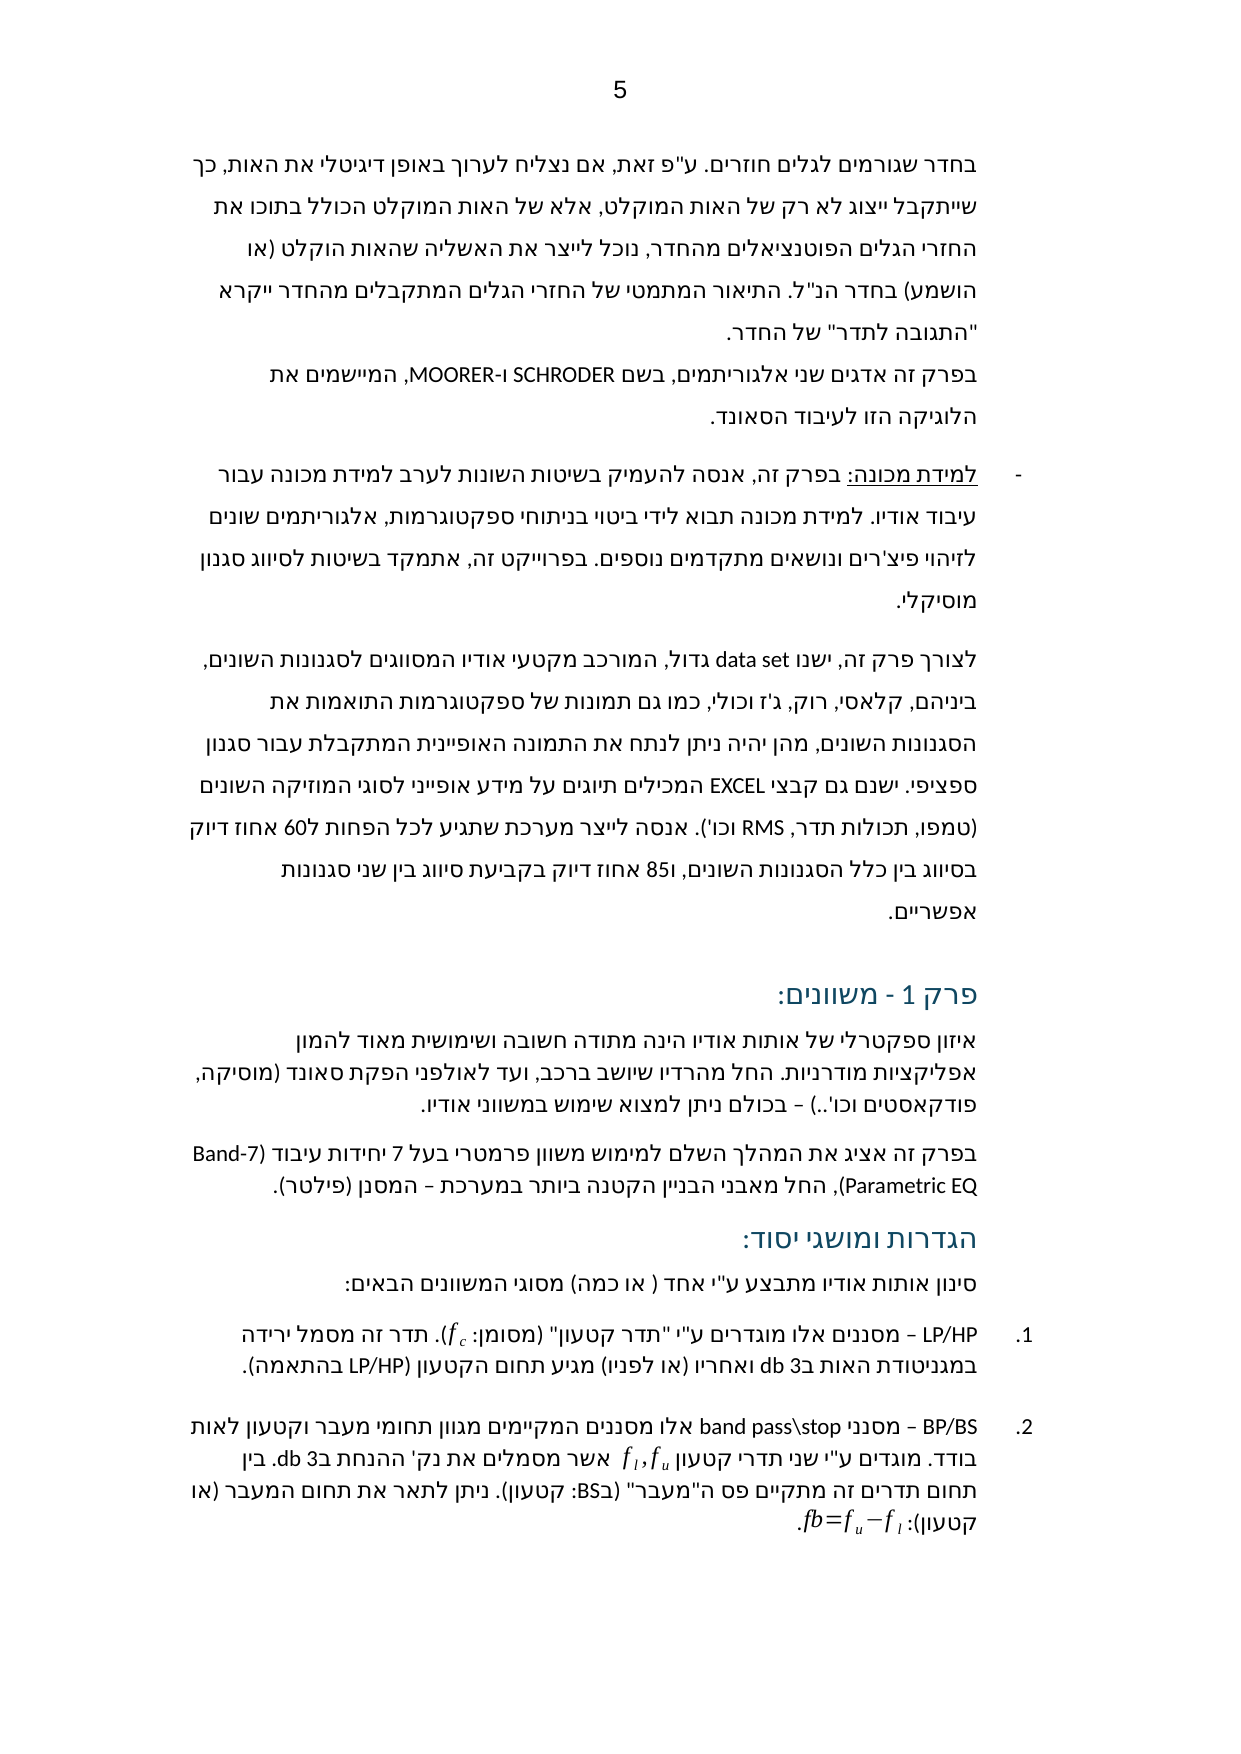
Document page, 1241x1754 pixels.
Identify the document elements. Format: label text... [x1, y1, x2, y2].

text לצורך פרק זה, ישנו data set גדול, המורכב מקטעי אודיו המסווגים לסגנונות השונים, ביניהם, קלאסי, רוק, ג'ז וכולי, כמו גם תמונות של ספקטוגרמות התואמות את הסגנונות השונים, מהן יהיה ניתן לנתח את התמונה האופיינית המתקבלת עבור סגנון ספציפי. ישנם גם קבצי EXCEL המכילים תיוגים על מידע אופייני לסוגי המוזיקה השונים (טמפו, תכולות תדר, RMS וכו'). אנסה לייצר מערכת שתגיע לכל הפחות ל60 אחוז דיוק בסיווג בין כלל הסגנונות השונים, ו85 אחוז דיוק בקביעת סיווג בין שני סגנונות אפשריים. [187, 645, 978, 925]
list BP/BS – מסנני band pass\stop אלו מסננים המקיימים מגוון תחומי מעבר וקטעון לאות בודד. מוגדים ע"י שני תדרי קטעון אשר מסמלים את נק' ההנחת ב3 db. בין תחום תדרים זה מתקיים פס ה"מעבר" (בBS: קטעון). ניתן לתאר את תחום המעבר (או קטעון): . [187, 1412, 1015, 1537]
list למידת מכונה: בפרק זה, אנסה להעמיק בשיטות השונות לערב למידת מכונה עבור עיבוד אודיו. למידת מכונה תבוא לידי ביטוי בניתוחי ספקטוגרמות, אלגוריתמים שונים לזיהוי פיצ'רים ונושאים מתקדמים נוספים. בפרוייקט זה, אתמקד בשיטות לסיווג סגנון מוסיקלי. [187, 461, 1015, 614]
text איזון ספקטרלי של אותות אודיו הינה מתודה חשובה ושימושית מאוד להמון אפליקציות מודרניות. החל מהרדיו שיושב ברכב, ועד לאולפני הפקת סאונד (מוסיקה, פודקאסטים וכו'..) – בכולם ניתן למצוא שימוש במשווני אודיו. [187, 1026, 978, 1118]
subtitle פרק 1 - משוונים: [187, 976, 1053, 1012]
text סינון אותות אודיו מתבצע ע"י אחד ( או כמה) מסוגי המשוונים הבאים: [187, 1269, 978, 1297]
list בפרק זה אדגים שני אלגוריתמים, בשם SCHRODER ו-MOORER, המיישמים את הלוגיקה הזו לעיבוד הסאונד. [187, 360, 978, 430]
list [187, 150, 978, 346]
text בפרק זה אציג את המהלך השלם למימוש משוון פרמטרי בעל 7 יחידות עיבוד (7-Band Parametric EQ), החל מאבני הבניין הקטנה ביותר במערכת – המסנן (פילטר). [187, 1139, 978, 1199]
subtitle הגדרות ומושגי יסוד: [187, 1220, 1053, 1256]
list LP/HP – מסננים אלו מוגדרים ע"י "תדר קטעון" (מסומן: ). תדר זה מסמל ירידה במגניטודת האות ב3 db ואחריו (או לפניו) מגיע תחום הקטעון (LP/HP בהתאמה). [187, 1318, 1015, 1380]
